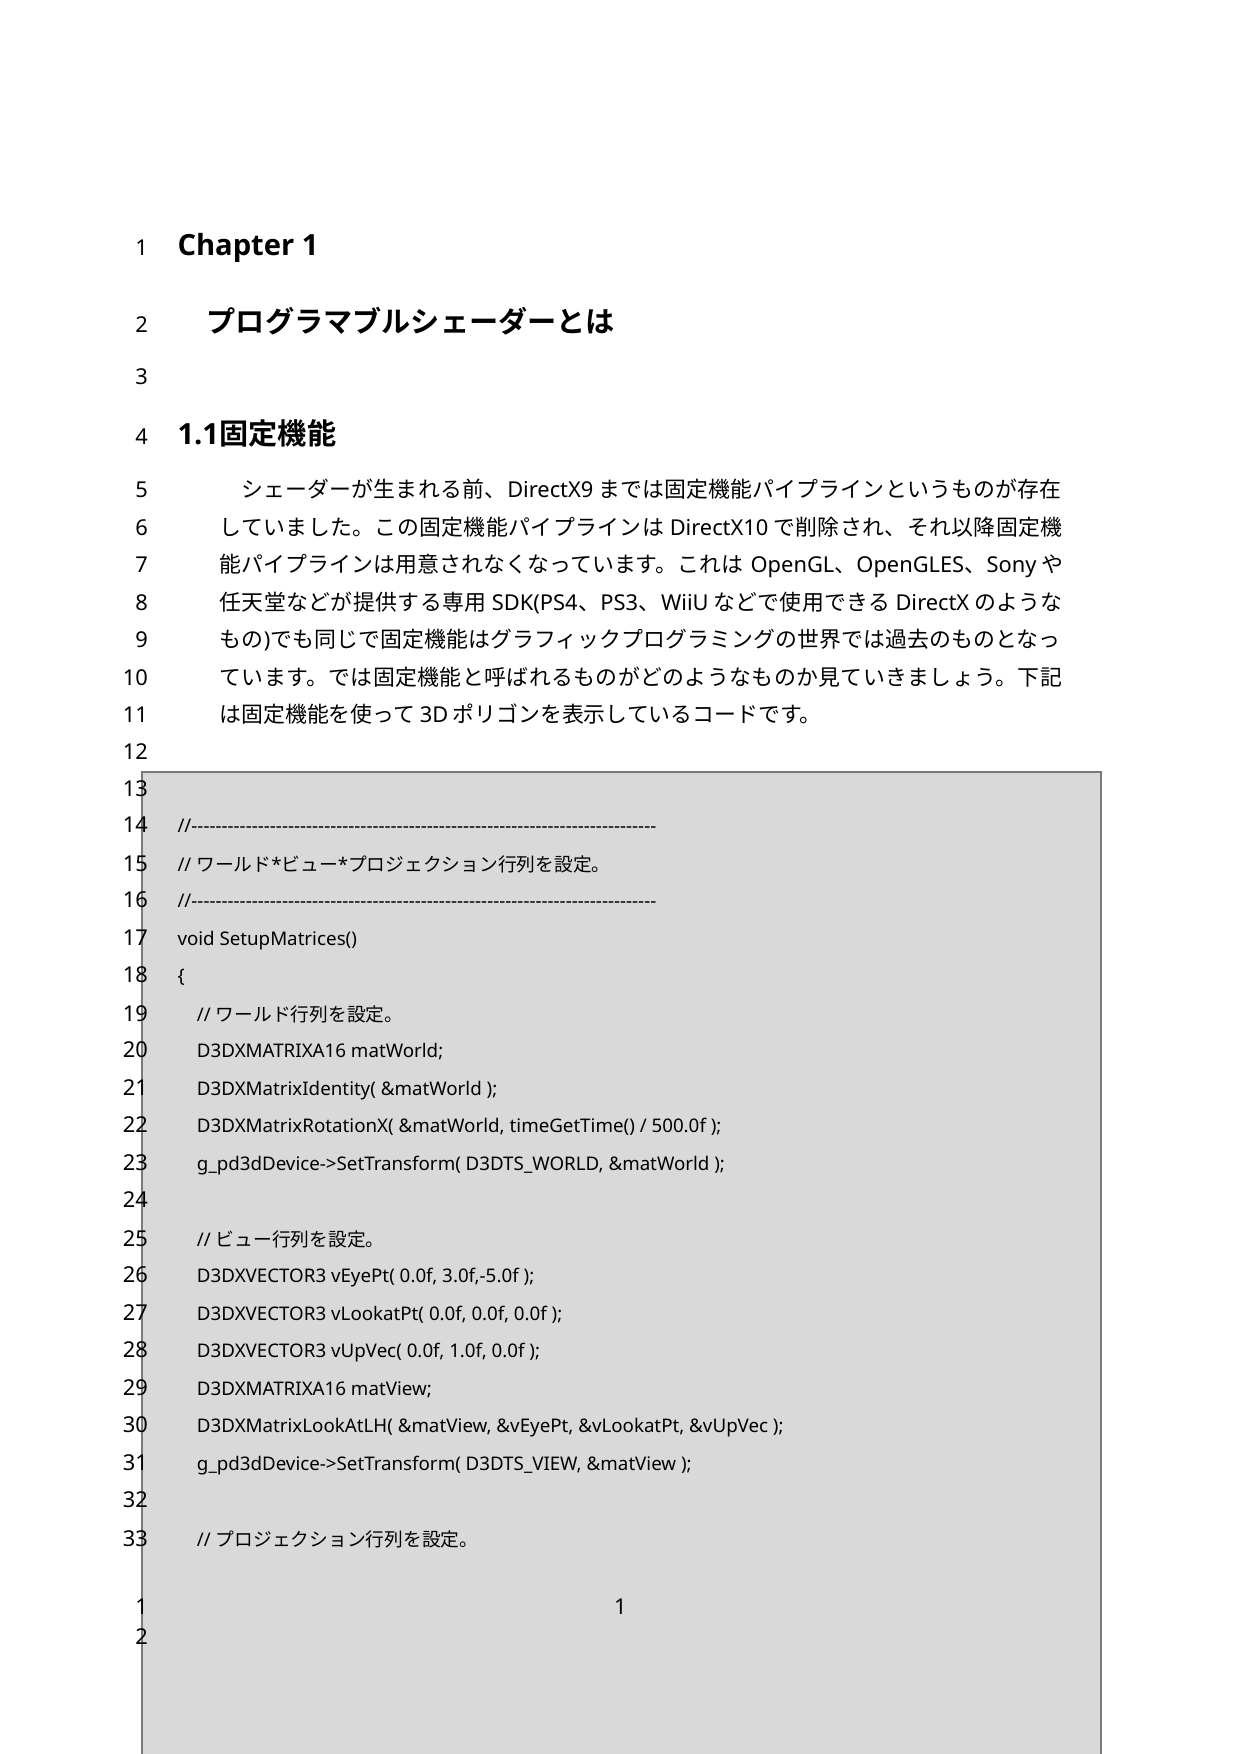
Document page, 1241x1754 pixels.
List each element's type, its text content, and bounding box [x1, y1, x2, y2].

text g_pd3dDevice->SetTransform( D3DTS_WORLD, &matWorld ); [177, 1144, 1063, 1182]
list 固定機能 [177, 394, 1063, 469]
text //----------------------------------------------------------------------------- [177, 882, 1063, 919]
text Chapter 1 [177, 207, 1063, 282]
text D3DXMATRIXA16 matWorld; [177, 1032, 1063, 1069]
text プログラマブルシェーダーとは [177, 282, 1063, 357]
text D3DXMatrixLookAtLH( &matView, &vEyePt, &vLookatPt, &vUpVec ); [177, 1407, 1063, 1444]
text D3DXVECTOR3 vUpVec( 0.0f, 1.0f, 0.0f ); [177, 1332, 1063, 1369]
text D3DXVECTOR3 vLookatPt( 0.0f, 0.0f, 0.0f ); [177, 1294, 1063, 1332]
text { [177, 957, 1063, 994]
text //----------------------------------------------------------------------------- [177, 807, 1063, 844]
text g_pd3dDevice->SetTransform( D3DTS_VIEW, &matView ); [177, 1444, 1063, 1482]
text void SetupMatrices() [177, 919, 1063, 957]
text D3DXVECTOR3 vEyePt( 0.0f, 3.0f,-5.0f ); [177, 1257, 1063, 1294]
text D3DXMATRIXA16 matView; [177, 1369, 1063, 1407]
list シェーダーが生まれる前、DirectX9までは固定機能パイプラインというものが存在していました。この固定機能パイプラインはDirectX10で削除され、それ以降固定機能パイプラインは用意されなくなっています。これはOpenGL、OpenGLES、Sonyや任天堂などが提供する専用SDK(PS4、PS3、WiiUなどで使用できるDirectXのようなもの)でも同じで固定機能はグラフィックプログラミングの世界では過去のものとなっています。では固定機能と呼ばれるものがどのようなものか見ていきましょう。下記は固定機能を使って3Dポリゴンを表示しているコードです。 [219, 469, 1063, 732]
text // ワールド*ビュー*プロジェクション行列を設定。 [177, 844, 1063, 882]
text D3DXMatrixIdentity( &matWorld ); [177, 1069, 1063, 1107]
text // プロジェクション行列を設定。 [177, 1519, 1063, 1557]
text // ビュー行列を設定。 [177, 1219, 1063, 1257]
text D3DXMatrixRotationX( &matWorld, timeGetTime() / 500.0f ); [177, 1107, 1063, 1144]
text // ワールド行列を設定。 [177, 994, 1063, 1032]
